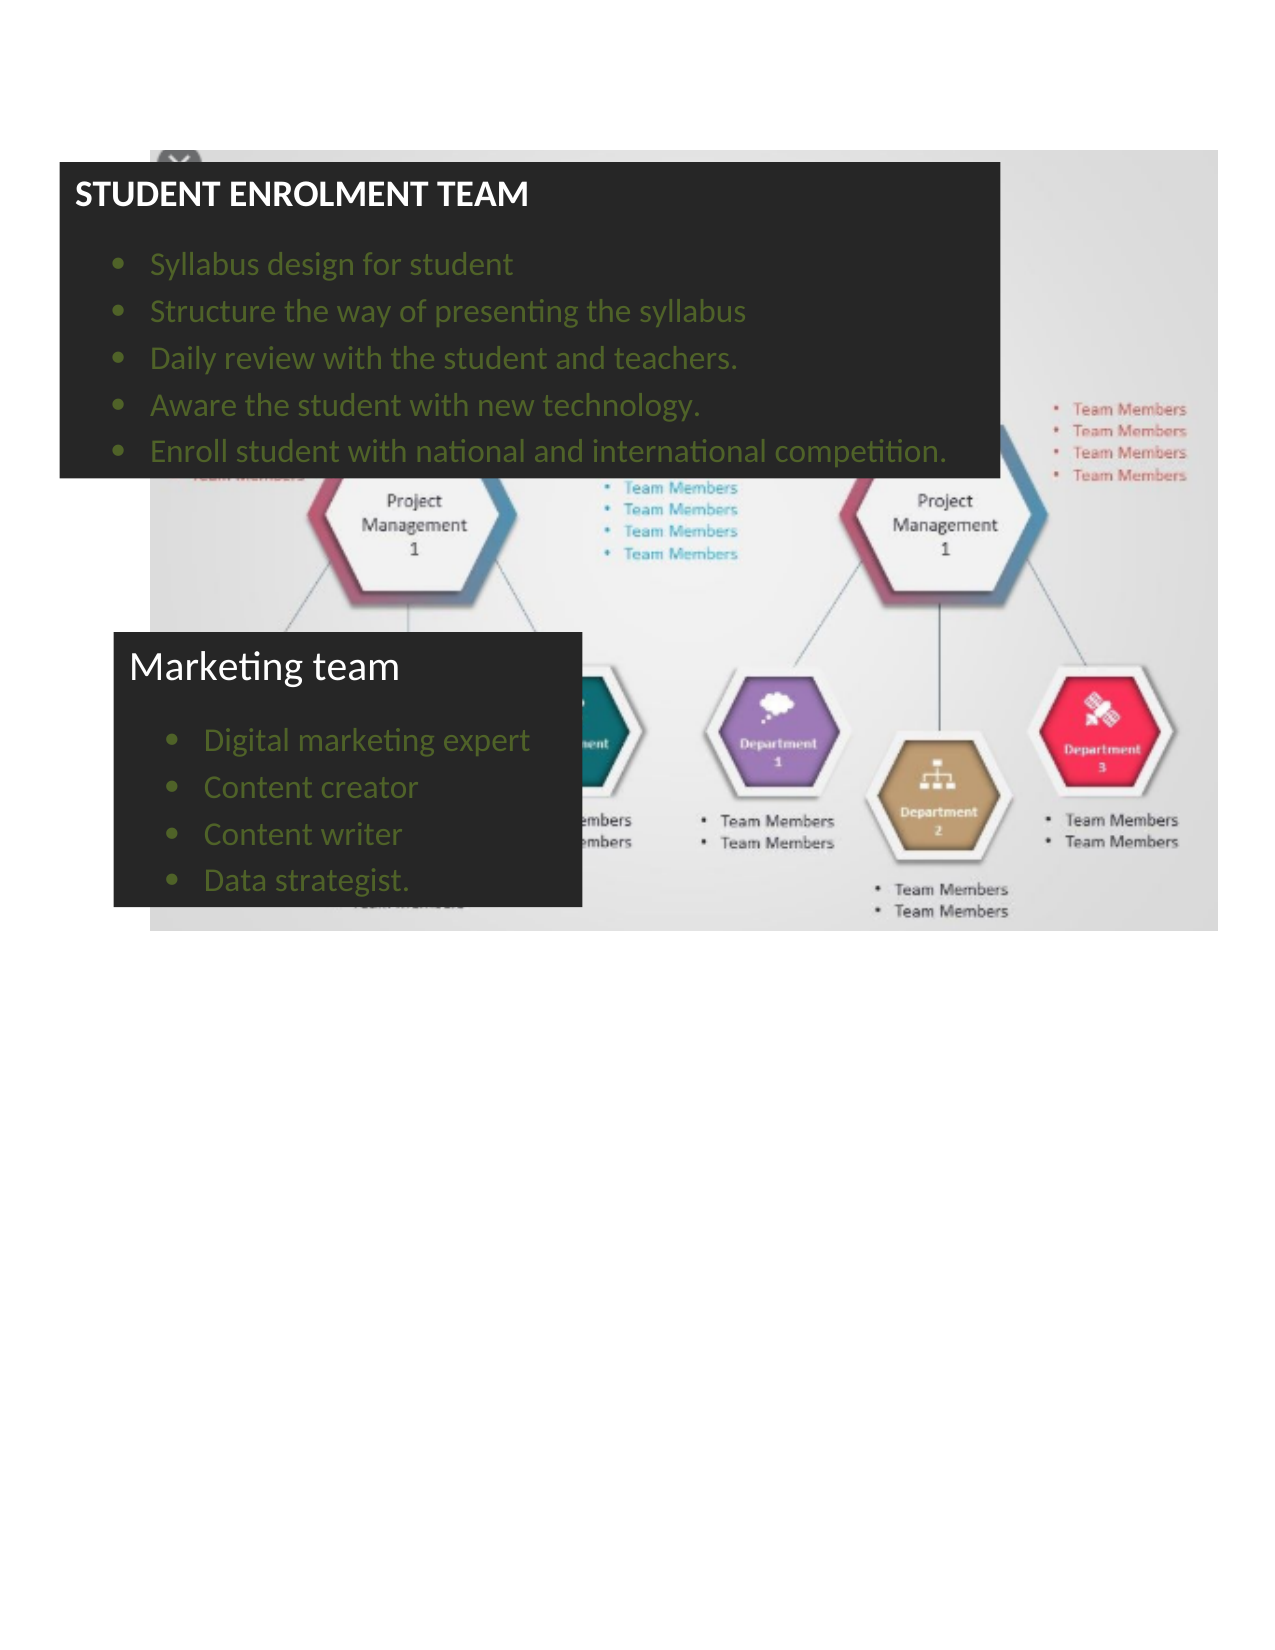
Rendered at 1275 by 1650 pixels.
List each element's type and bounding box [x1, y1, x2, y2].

picture [150, 150, 1218, 931]
